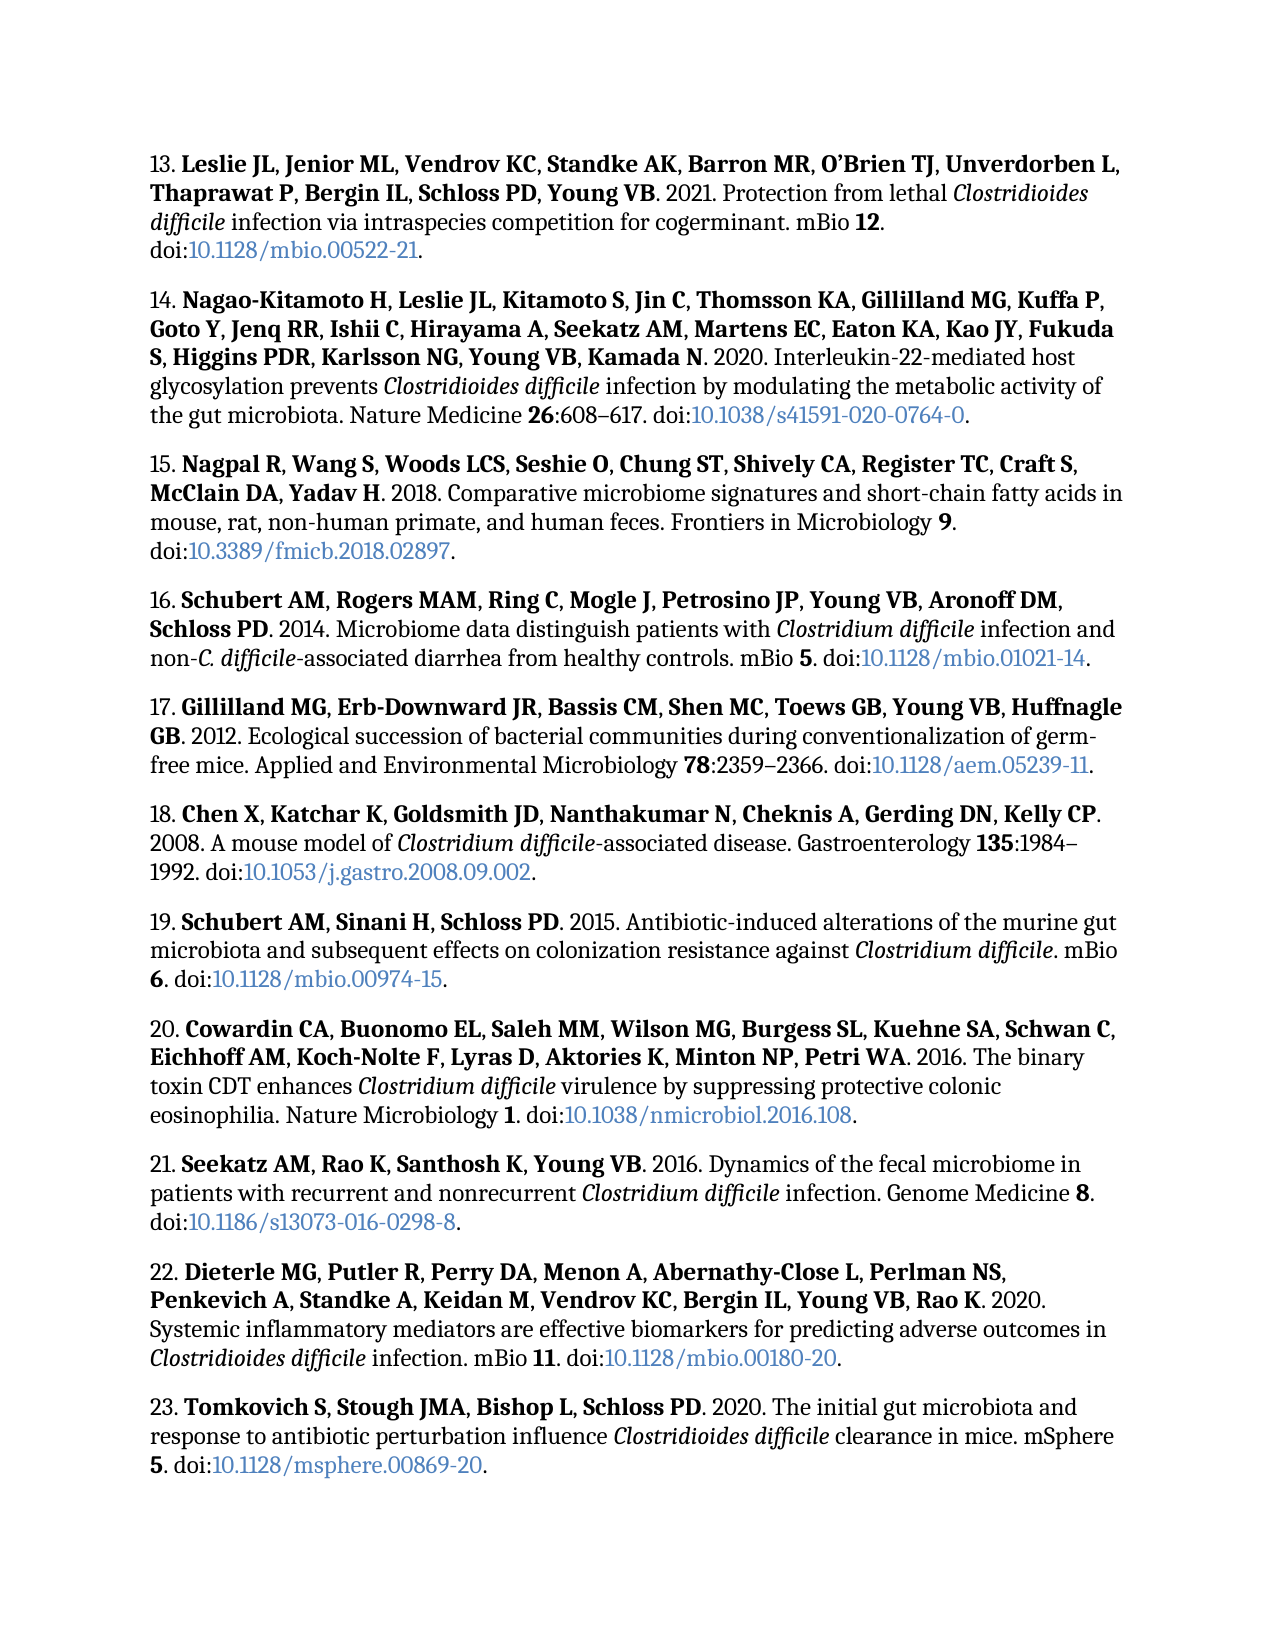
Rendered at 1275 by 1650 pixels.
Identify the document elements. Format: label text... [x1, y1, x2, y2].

text 21. Seekatz AM, Rao K, Santhosh K, Young VB. 2016. Dynamics of the fecal microbiome in patients with recurrent and nonrecurrent Clostridium difficile infection. Genome Medicine 8. doi:10.1186/s13073-016-0298-8. [150, 1150, 1125, 1237]
text 14. Nagao-Kitamoto H, Leslie JL, Kitamoto S, Jin C, Thomsson KA, Gillilland MG, Kuffa P, Goto Y, Jenq RR, Ishii C, Hirayama A, Seekatz AM, Martens EC, Eaton KA, Kao JY, Fukuda S, Higgins PDR, Karlsson NG, Young VB, Kamada N. 2020. Interleukin-22-mediated host glycosylation prevents Clostridioides difficile infection by modulating the metabolic activity of the gut microbiota. Nature Medicine 26:608–617. doi:10.1038/s41591-020-0764-0. [150, 286, 1125, 429]
text 13. Leslie JL, Jenior ML, Vendrov KC, Standke AK, Barron MR, O’Brien TJ, Unverdorben L, Thaprawat P, Bergin IL, Schloss PD, Young VB. 2021. Protection from lethal Clostridioides difficile infection via intraspecies competition for cogerminant. mBio 12. doi:10.1128/mbio.00522-21. [150, 150, 1125, 265]
text 22. Dieterle MG, Putler R, Perry DA, Menon A, Abernathy-Close L, Perlman NS, Penkevich A, Standke A, Keidan M, Vendrov KC, Bergin IL, Young VB, Rao K. 2020. Systemic inflammatory mediators are effective biomarkers for predicting adverse outcomes in Clostridioides difficile infection. mBio 11. doi:10.1128/mbio.00180-20. [150, 1257, 1125, 1372]
text 15. Nagpal R, Wang S, Woods LCS, Seshie O, Chung ST, Shively CA, Register TC, Craft S, McClain DA, Yadav H. 2018. Comparative microbiome signatures and short-chain fatty acids in mouse, rat, non-human primate, and human feces. Frontiers in Microbiology 9. doi:10.3389/fmicb.2018.02897. [150, 450, 1125, 565]
text 19. Schubert AM, Sinani H, Schloss PD. 2015. Antibiotic-induced alterations of the murine gut microbiota and subsequent effects on colonization resistance against Clostridium difficile. mBio 6. doi:10.1128/mbio.00974-15. [150, 907, 1125, 994]
text 18. Chen X, Katchar K, Goldsmith JD, Nanthakumar N, Cheknis A, Gerding DN, Kelly CP. 2008. A mouse model of Clostridium difficile-associated disease. Gastroenterology 135:1984–1992. doi:10.1053/j.gastro.2008.09.002. [150, 800, 1125, 887]
text 16. Schubert AM, Rogers MAM, Ring C, Mogle J, Petrosino JP, Young VB, Aronoff DM, Schloss PD. 2014. Microbiome data distinguish patients with Clostridium difficile infection and non-C. difficile-associated diarrhea from healthy controls. mBio 5. doi:10.1128/mbio.01021-14. [150, 586, 1125, 672]
text 20. Cowardin CA, Buonomo EL, Saleh MM, Wilson MG, Burgess SL, Kuehne SA, Schwan C, Eichhoff AM, Koch-Nolte F, Lyras D, Aktories K, Minton NP, Petri WA. 2016. The binary toxin CDT enhances Clostridium difficile virulence by suppressing protective colonic eosinophilia. Nature Microbiology 1. doi:10.1038/nmicrobiol.2016.108. [150, 1014, 1125, 1129]
text 17. Gillilland MG, Erb-Downward JR, Bassis CM, Shen MC, Toews GB, Young VB, Huffnagle GB. 2012. Ecological succession of bacterial communities during conventionalization of germ-free mice. Applied and Environmental Microbiology 78:2359–2366. doi:10.1128/aem.05239-11. [150, 693, 1125, 779]
text 23. Tomkovich S, Stough JMA, Bishop L, Schloss PD. 2020. The initial gut microbiota and response to antibiotic perturbation influence Clostridioides difficile clearance in mice. mSphere 5. doi:10.1128/msphere.00869-20. [150, 1393, 1125, 1479]
